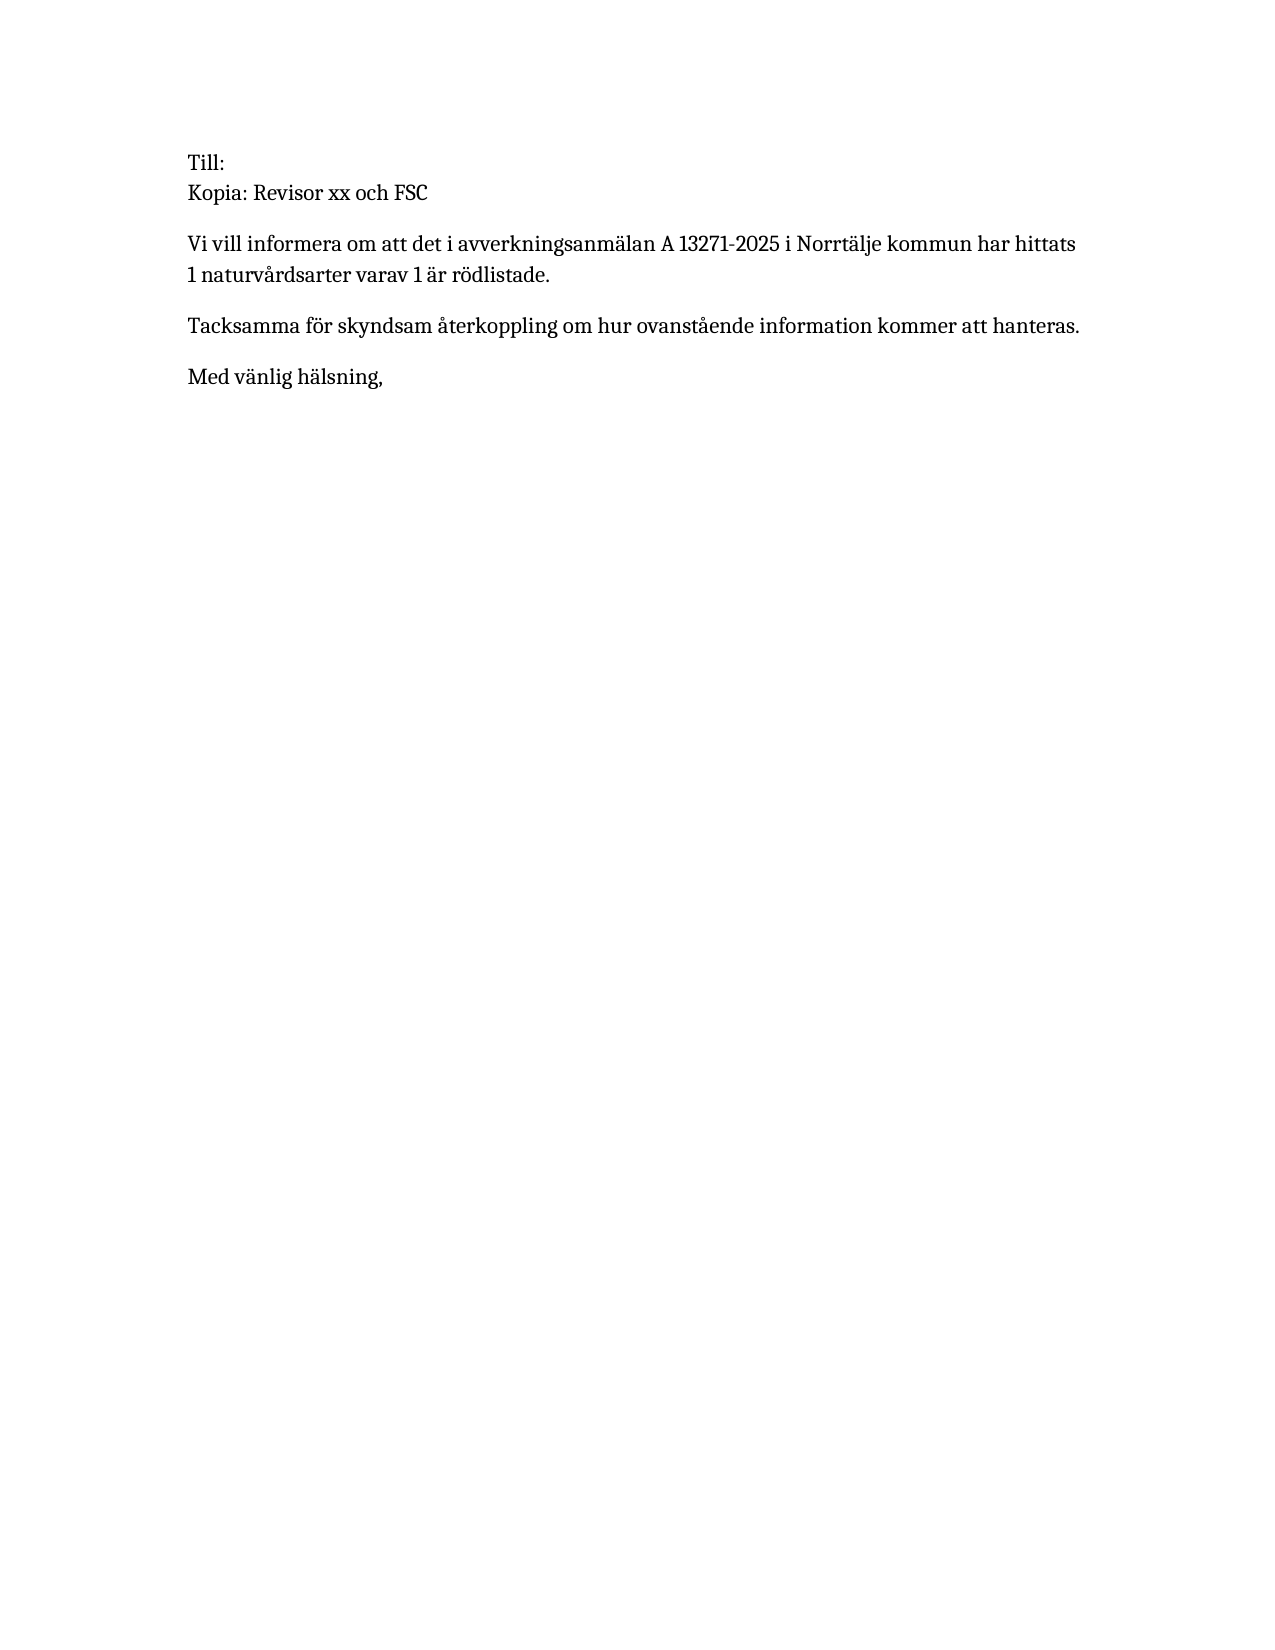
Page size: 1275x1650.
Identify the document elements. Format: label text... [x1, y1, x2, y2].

text Tacksamma för skyndsam återkoppling om hur ovanstående information kommer att hanteras. [187, 312, 1087, 339]
text Till: Kopia: Revisor xx och FSC [187, 150, 1087, 207]
text Med vänlig hälsning, [187, 363, 1087, 420]
text Vi vill informera om att det i avverkningsanmälan A 13271-2025 i Norrtälje kommun har hittats 1 naturvårdsarter varav 1 är rödlistade. [187, 231, 1087, 288]
